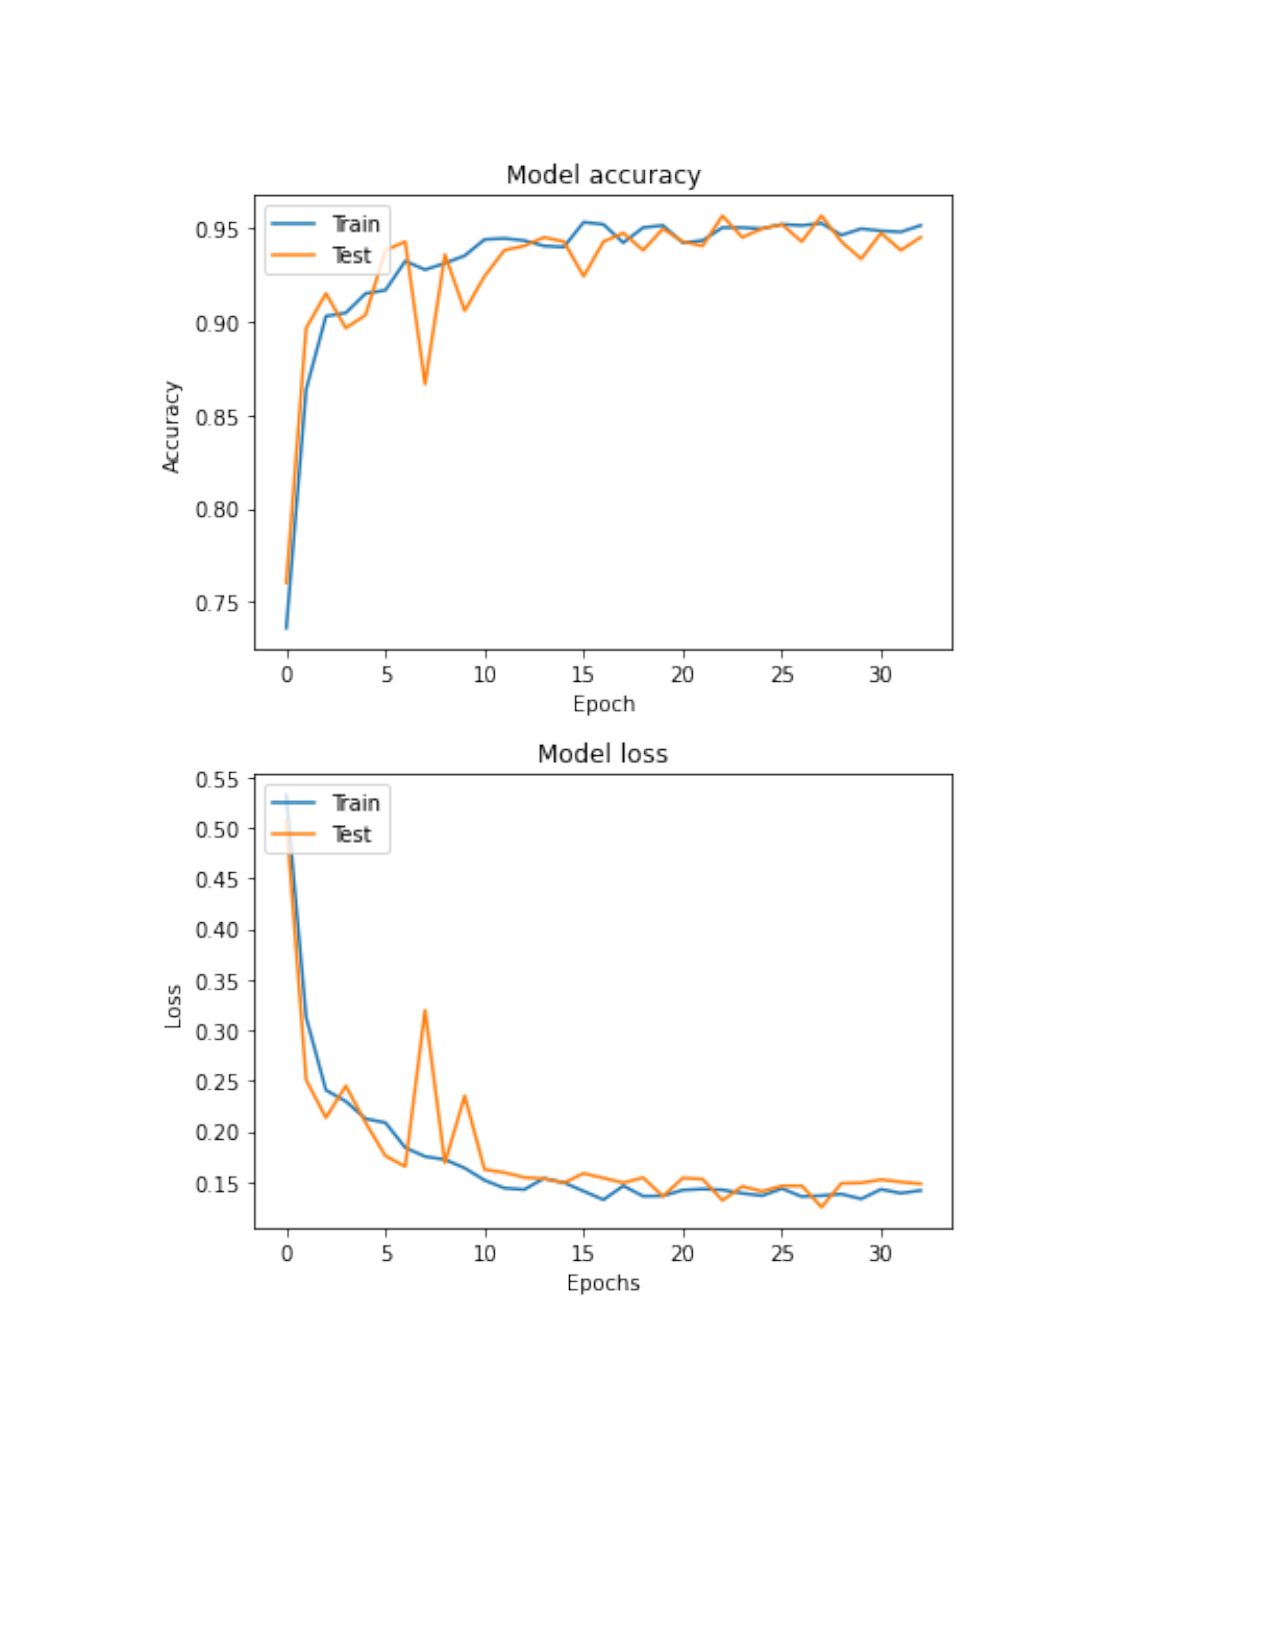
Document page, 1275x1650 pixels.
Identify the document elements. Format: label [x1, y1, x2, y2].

picture [150, 150, 967, 1308]
